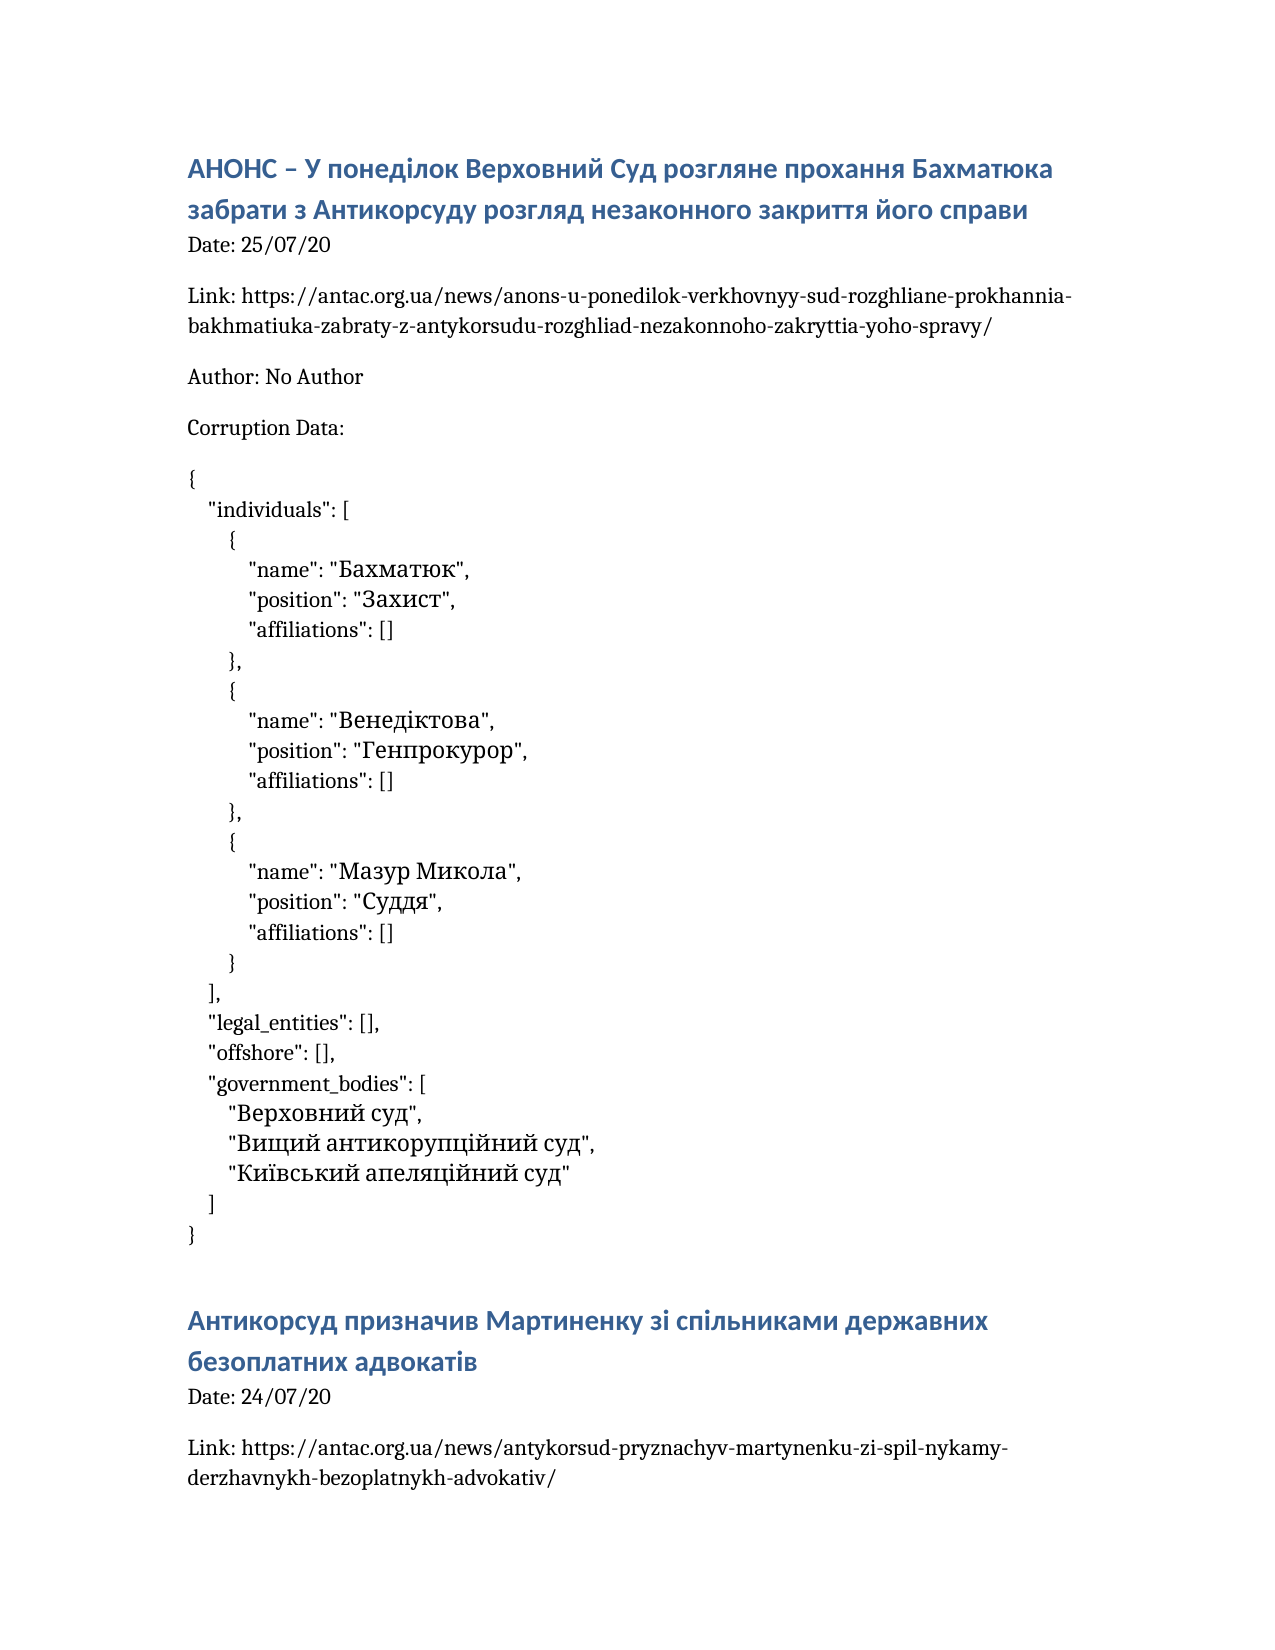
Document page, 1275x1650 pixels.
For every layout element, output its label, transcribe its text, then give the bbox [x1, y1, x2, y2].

text Link: https://antac.org.ua/news/anons-u-ponedilok-verkhovnyy-sud-rozghliane-prokhannia-bakhmatiuka-zabraty-z-antykorsudu-rozghliad-nezakonnoho-zakryttia-yoho-spravy/ [187, 283, 1087, 339]
text Corruption Data: [187, 415, 1087, 442]
text { "individuals": [ { "name": "Бахматюк", "position": "Захист", "affiliations": [] }, { "name": "Венедіктова", "position": "Генпрокурор", "affiliations": [] }, { "name": "Мазур Микола", "position": "Суддя", "affiliations": [] } ], "legal_entities": [], "offshore": [], "government_bodies": [ "Верховний суд", "Вищий антикорупційний суд", "Київський апеляційний суд" ] } [187, 466, 1087, 1248]
subtitle АНОНС – У понеділок Верховний Суд розгляне прохання Бахматюка забрати з Антикорсуду розгляд незаконного закриття його справи [187, 150, 1087, 227]
text Link: https://antac.org.ua/news/antykorsud-pryznachyv-martynenku-zi-spil-nykamy-derzhavnykh-bezoplatnykh-advokativ/ [187, 1434, 1087, 1491]
text Date: 25/07/20 [187, 232, 1087, 258]
text Author: No Author [187, 364, 1087, 391]
text Date: 24/07/20 [187, 1383, 1087, 1410]
subtitle Антикорсуд призначив Мартиненку зі спільниками державних безоплатних адвокатів [187, 1302, 1087, 1378]
